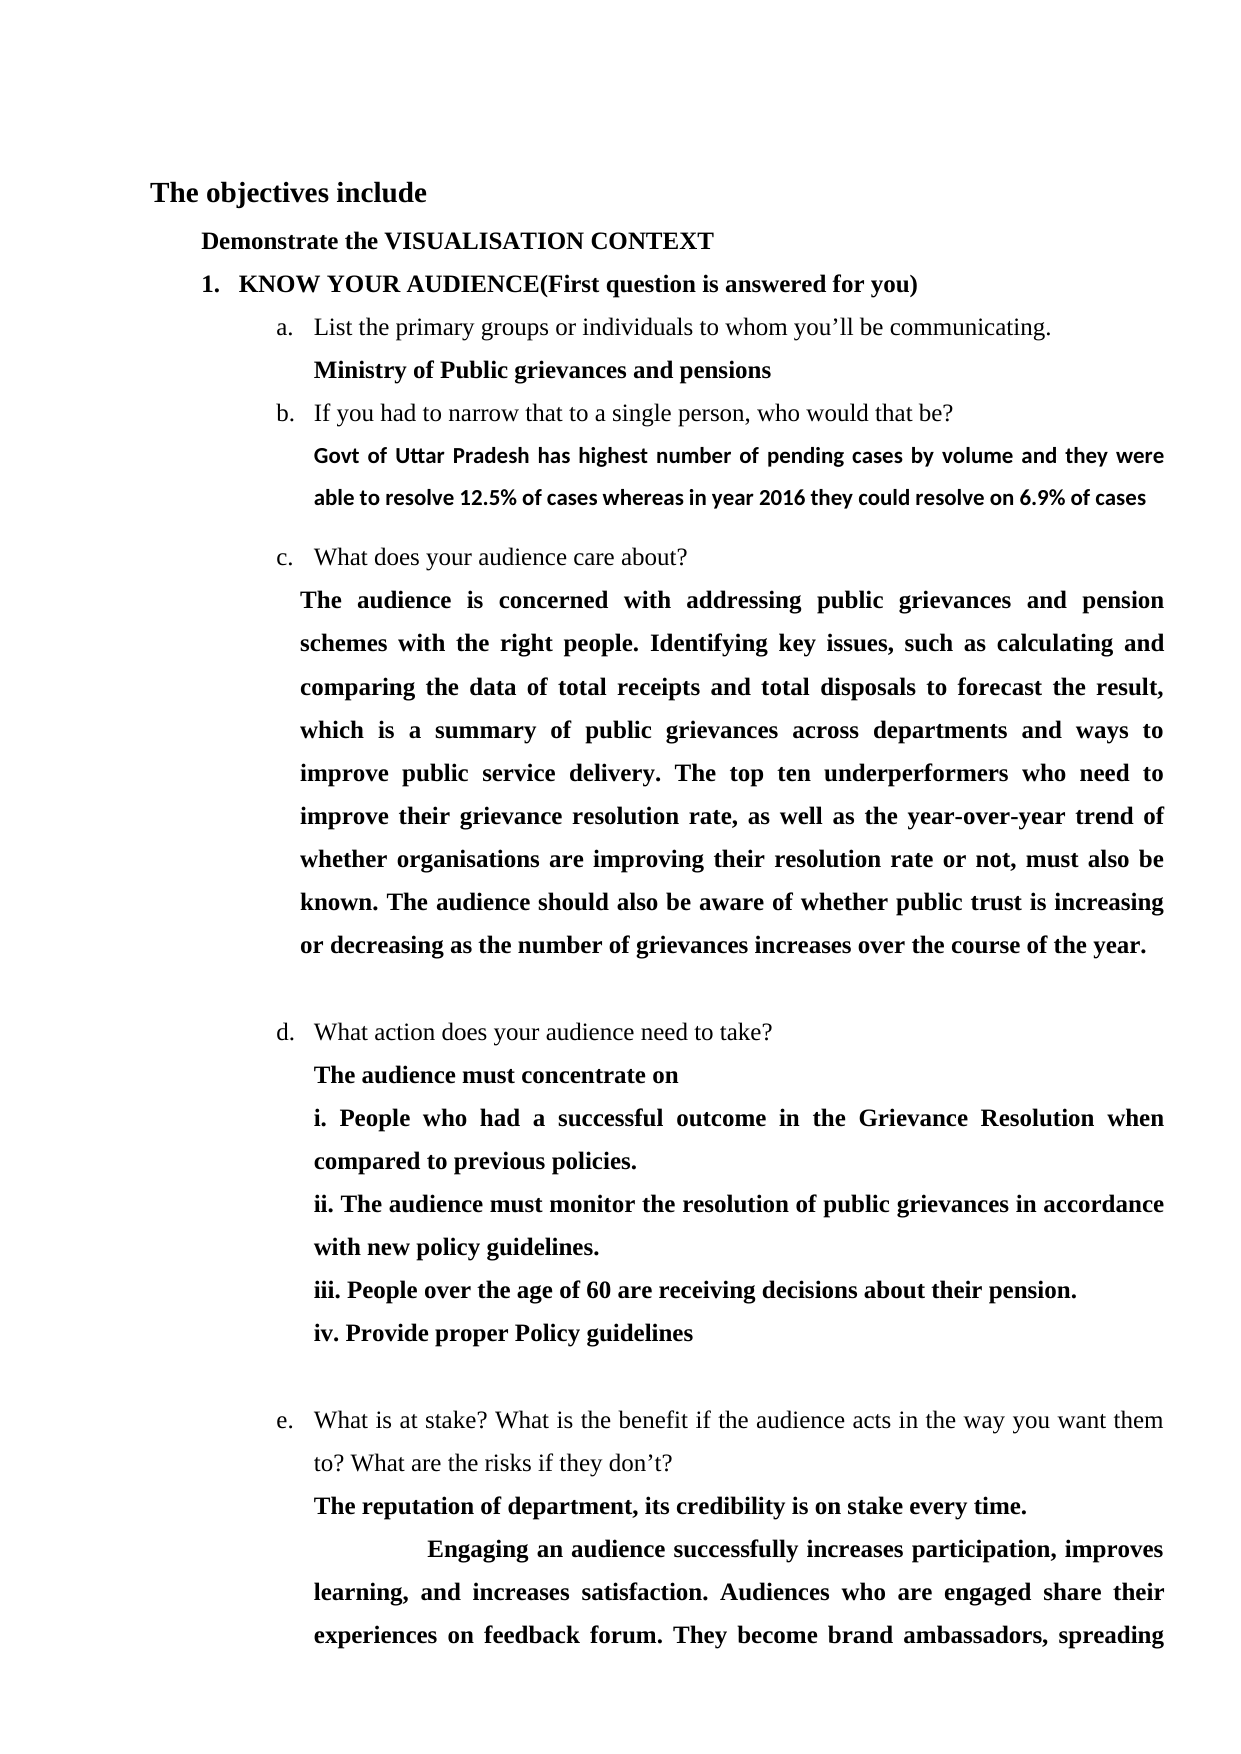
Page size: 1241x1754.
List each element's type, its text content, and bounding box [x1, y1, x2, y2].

list What is at stake? What is the benefit if the audience acts in the way you want them to? What are the risks if they don’t? [276, 1405, 1165, 1477]
text The objectives include [75, 176, 1165, 209]
list If you had to narrow that to a single person, who would that be? [276, 398, 1165, 427]
text i. People who had a successful outcome in the Grievance Resolution when compared to previous policies. [313, 1103, 1165, 1175]
text Demonstrate the VISUALISATION CONTEXT [88, 226, 1165, 255]
list KNOW YOUR AUDIENCE(First question is answered for you) [201, 269, 1165, 298]
text ii. The audience must monitor the resolution of public grievances in accordance with new policy guidelines. [313, 1189, 1165, 1261]
text The reputation of department, its credibility is on stake every time. [314, 1491, 1165, 1520]
text iv. Provide proper Policy guidelines [313, 1318, 1165, 1347]
list List the primary groups or individuals to whom you’ll be communicating. [276, 312, 1165, 341]
list Govt of Uttar Pradesh has highest number of pending cases by volume and they were able to resolve 12.5% of cases whereas in year 2016 they could resolve on 6.9% of cases [314, 442, 1165, 512]
text iii. People over the age of 60 are receiving decisions about their pension. [313, 1275, 1165, 1304]
text The audience must concentrate on [313, 1060, 1165, 1088]
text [314, 1534, 1165, 1649]
text Ministry of Public grievances and pensions [314, 355, 1165, 384]
list What action does your audience need to take? [276, 1017, 1165, 1045]
text The audience is concerned with addressing public grievances and pension schemes with the right people. Identifying key issues, such as calculating and comparing the data of total receipts and total disposals to forecast the result, which is a summary of public grievances across departments and ways to improve public service delivery. The top ten underperformers who need to improve their grievance resolution rate, as well as the year-over-year trend of whether organisations are improving their resolution rate or not, must also be known. The audience should also be aware of whether public trust is increasing or decreasing as the number of grievances increases over the course of the year. [300, 585, 1165, 959]
list What does your audience care about? [276, 542, 1165, 571]
